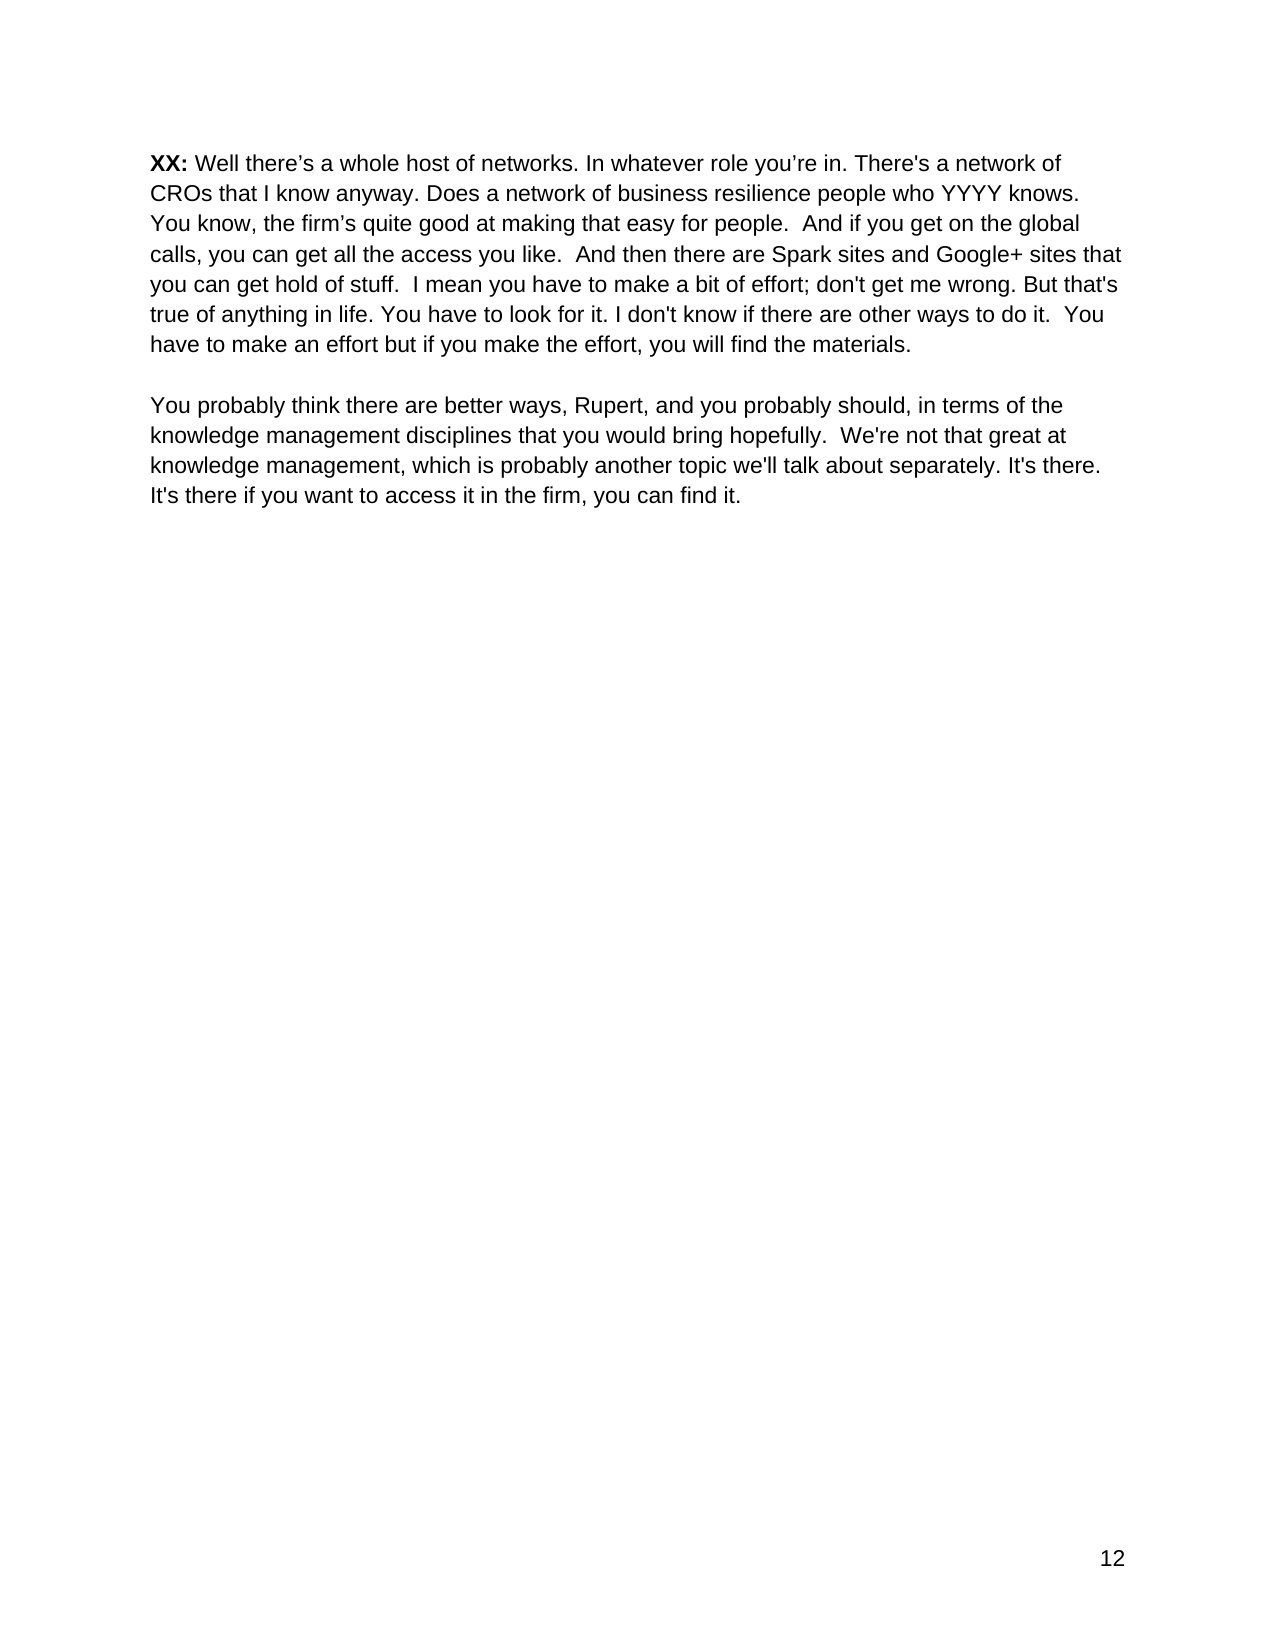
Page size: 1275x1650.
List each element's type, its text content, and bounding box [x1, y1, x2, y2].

text You probably think there are better ways, Rupert, and you probably should, in terms of the knowledge management disciplines that you would bring hopefully. We're not that great at knowledge management, which is probably another topic we'll talk about separately. It's there. It's there if you want to access it in the firm, you can find it. [150, 392, 1125, 509]
text XX: Well there’s a whole host of networks. In whatever role you’re in. There's a network of CROs that I know anyway. Does a network of business resilience people who YYYY knows. You know, the firm’s quite good at making that easy for people. And if you get on the global calls, you can get all the access you like. And then there are Spark sites and Google+ sites that you can get hold of stuff. I mean you have to make a bit of effort; don't get me wrong. But that's true of anything in life. You have to look for it. I don't know if there are other ways to do it. You have to make an effort but if you make the effort, you will find the materials. [150, 150, 1125, 358]
